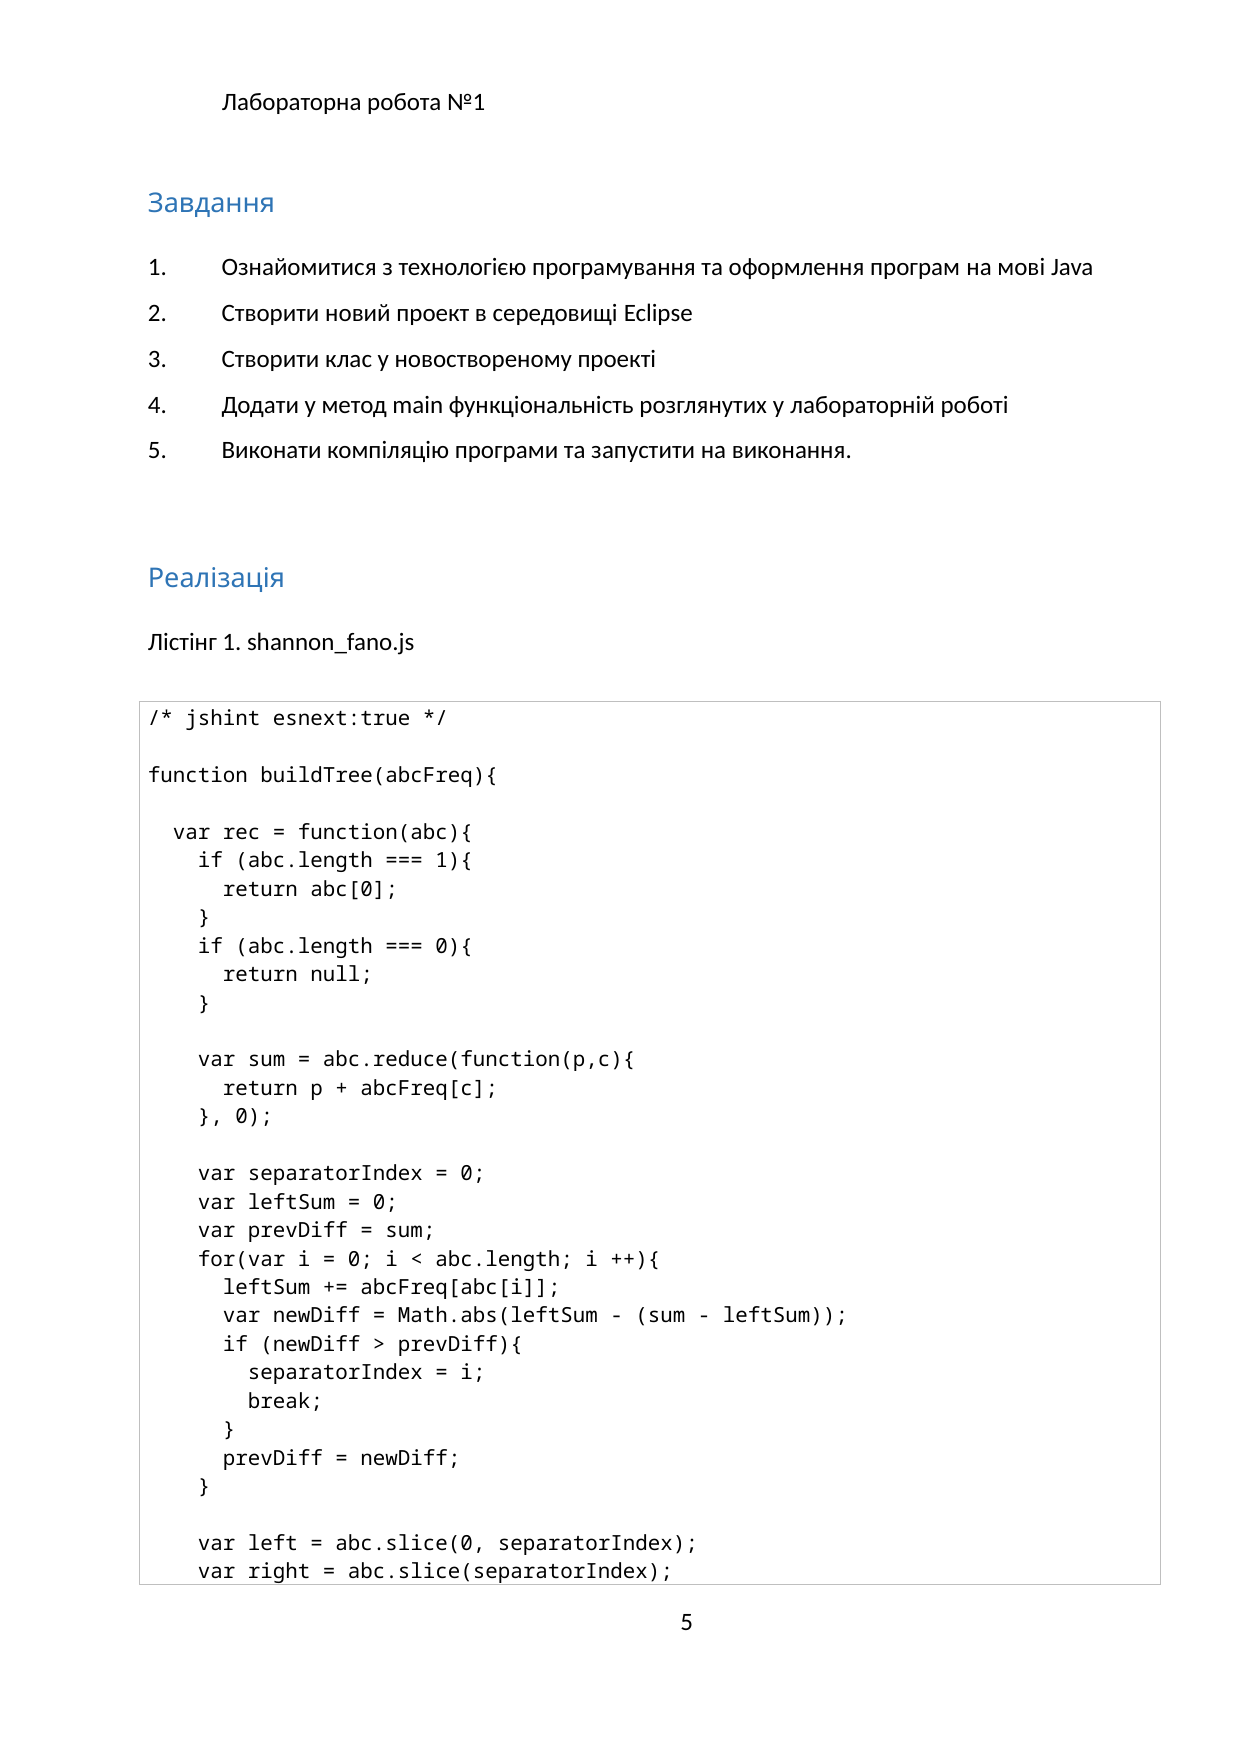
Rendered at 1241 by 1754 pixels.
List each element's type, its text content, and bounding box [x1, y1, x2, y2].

text } [148, 988, 1152, 1016]
text var newDiff = Math.abs(leftSum - (sum - leftSum)); [148, 1301, 1152, 1329]
text var rec = function(abc){ [148, 817, 1152, 846]
list Додати у метод main функціональність розглянутих у лабораторній роботі [148, 389, 1152, 419]
text }, 0); [148, 1101, 1152, 1130]
text } [148, 1471, 1152, 1499]
list Ознайомитися з технологією програмування та оформлення програм на мові Java [148, 252, 1152, 282]
subtitle Завдання [148, 184, 1152, 221]
text Лістінг 1. shannon_fano.js [148, 626, 1152, 656]
list Створити новий проект в середовищі Eclipse [148, 297, 1152, 328]
list Створити клас у новоствореному проекті [148, 343, 1152, 373]
text return abc[0]; [148, 874, 1152, 902]
text if (abc.length === 0){ [148, 931, 1152, 959]
text } [148, 902, 1152, 931]
text } [148, 1414, 1152, 1443]
text separatorIndex = i; [148, 1357, 1152, 1386]
text return p + abcFreq[c]; [148, 1073, 1152, 1101]
text var leftSum = 0; [148, 1187, 1152, 1215]
text break; [148, 1386, 1152, 1414]
text function buildTree(abcFreq){ [148, 760, 1152, 789]
list Виконати компіляцію програми та запустити на виконання. [148, 434, 1152, 465]
text var right = abc.slice(separatorIndex); [148, 1556, 1152, 1584]
text return null; [148, 959, 1152, 988]
text /* jshint esnext:true */ [140, 702, 1160, 732]
text var sum = abc.reduce(function(p,c){ [148, 1044, 1152, 1073]
text leftSum += abcFreq[abc[i]]; [148, 1272, 1152, 1301]
subtitle Реалізація [148, 558, 1152, 595]
text if (abc.length === 1){ [148, 846, 1152, 874]
text for(var i = 0; i < abc.length; i ++){ [148, 1244, 1152, 1272]
text var separatorIndex = 0; [148, 1158, 1152, 1187]
text if (newDiff > prevDiff){ [148, 1329, 1152, 1357]
text prevDiff = newDiff; [148, 1443, 1152, 1471]
text var left = abc.slice(0, separatorIndex); [148, 1528, 1152, 1556]
text var prevDiff = sum; [148, 1215, 1152, 1244]
